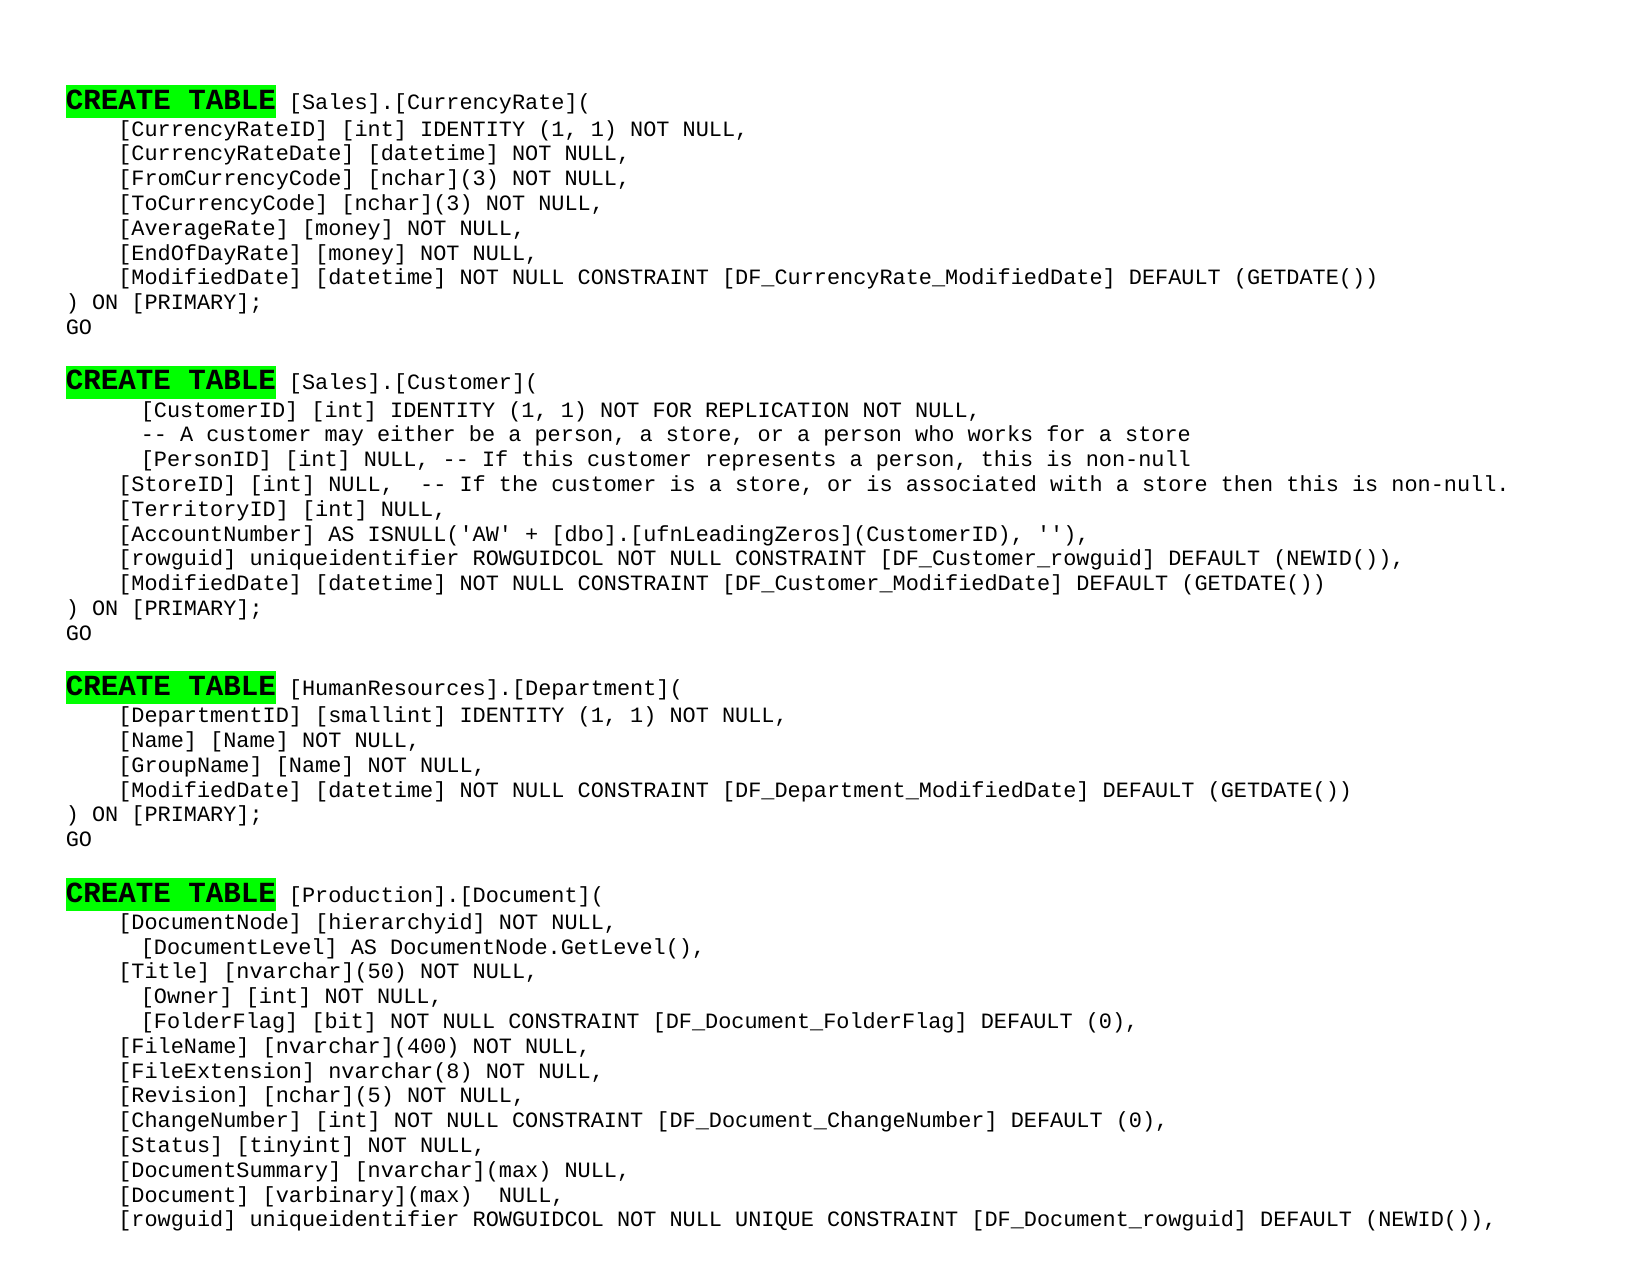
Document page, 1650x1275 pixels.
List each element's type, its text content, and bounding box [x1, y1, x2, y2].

text [AccountNumber] AS ISNULL('AW' + [dbo].[ufnLeadingZeros](CustomerID), ''), [66, 523, 1603, 547]
text [StoreID] [int] NULL, -- If the customer is a store, or is associated with a store then this is non-null. [66, 473, 1603, 498]
text [DocumentSummary] [nvarchar](max) NULL, [66, 1159, 1603, 1184]
text CREATE TABLE [HumanResources].[Department]( [276, 671, 1603, 704]
text ) ON [PRIMARY]; [66, 804, 1603, 828]
text [ChangeNumber] [int] NOT NULL CONSTRAINT [DF_Document_ChangeNumber] DEFAULT (0), [66, 1109, 1603, 1134]
text [ModifiedDate] [datetime] NOT NULL CONSTRAINT [DF_Department_ModifiedDate] DEFAULT (GETDATE()) [66, 779, 1603, 804]
text CREATE TABLE [Sales].[Customer]( [276, 366, 1603, 399]
text [FolderFlag] [bit] NOT NULL CONSTRAINT [DF_Document_FolderFlag] DEFAULT (0), [66, 1010, 1603, 1035]
text [rowguid] uniqueidentifier ROWGUIDCOL NOT NULL CONSTRAINT [DF_Customer_rowguid] DEFAULT (NEWID()), [66, 547, 1603, 572]
text [DocumentLevel] AS DocumentNode.GetLevel(), [66, 936, 1603, 961]
text [TerritoryID] [int] NULL, [66, 498, 1603, 523]
text [CurrencyRateDate] [datetime] NOT NULL, [66, 143, 1603, 167]
text [DepartmentID] [smallint] IDENTITY (1, 1) NOT NULL, [66, 704, 1603, 729]
text [FromCurrencyCode] [nchar](3) NOT NULL, [66, 167, 1603, 192]
text [ModifiedDate] [datetime] NOT NULL CONSTRAINT [DF_Customer_ModifiedDate] DEFAULT (GETDATE()) [66, 572, 1603, 597]
text GO [66, 828, 1603, 853]
text [GroupName] [Name] NOT NULL, [66, 754, 1603, 779]
text ) ON [PRIMARY]; [66, 291, 1603, 316]
text [FileName] [nvarchar](400) NOT NULL, [66, 1035, 1603, 1060]
text [PersonID] [int] NULL, -- If this customer represents a person, this is non-null [66, 448, 1603, 473]
text [Revision] [nchar](5) NOT NULL, [66, 1084, 1603, 1109]
text [FileExtension] nvarchar(8) NOT NULL, [66, 1060, 1603, 1084]
text [CurrencyRateID] [int] IDENTITY (1, 1) NOT NULL, [66, 118, 1603, 143]
text ) ON [PRIMARY]; [66, 597, 1603, 622]
text -- A customer may either be a person, a store, or a person who works for a store [66, 423, 1603, 448]
text [AverageRate] [money] NOT NULL, [66, 217, 1603, 242]
text [Name] [Name] NOT NULL, [66, 729, 1603, 754]
text [Title] [nvarchar](50) NOT NULL, [66, 961, 1603, 985]
text [ToCurrencyCode] [nchar](3) NOT NULL, [66, 192, 1603, 217]
text [rowguid] uniqueidentifier ROWGUIDCOL NOT NULL UNIQUE CONSTRAINT [DF_Document_rowguid] DEFAULT (NEWID()), [66, 1208, 1603, 1233]
text GO [66, 316, 1603, 341]
text [Document] [varbinary](max) NULL, [66, 1184, 1603, 1208]
text [Owner] [int] NOT NULL, [66, 985, 1603, 1010]
text [DocumentNode] [hierarchyid] NOT NULL, [66, 911, 1603, 936]
text CREATE TABLE [Production].[Document]( [276, 878, 1603, 911]
text [CustomerID] [int] IDENTITY (1, 1) NOT FOR REPLICATION NOT NULL, [66, 399, 1603, 423]
text [ModifiedDate] [datetime] NOT NULL CONSTRAINT [DF_CurrencyRate_ModifiedDate] DEFAULT (GETDATE()) [66, 267, 1603, 291]
text CREATE TABLE [Sales].[CurrencyRate]( [276, 85, 1603, 118]
text [Status] [tinyint] NOT NULL, [66, 1134, 1603, 1159]
text GO [66, 622, 1603, 647]
text [EndOfDayRate] [money] NOT NULL, [66, 242, 1603, 267]
